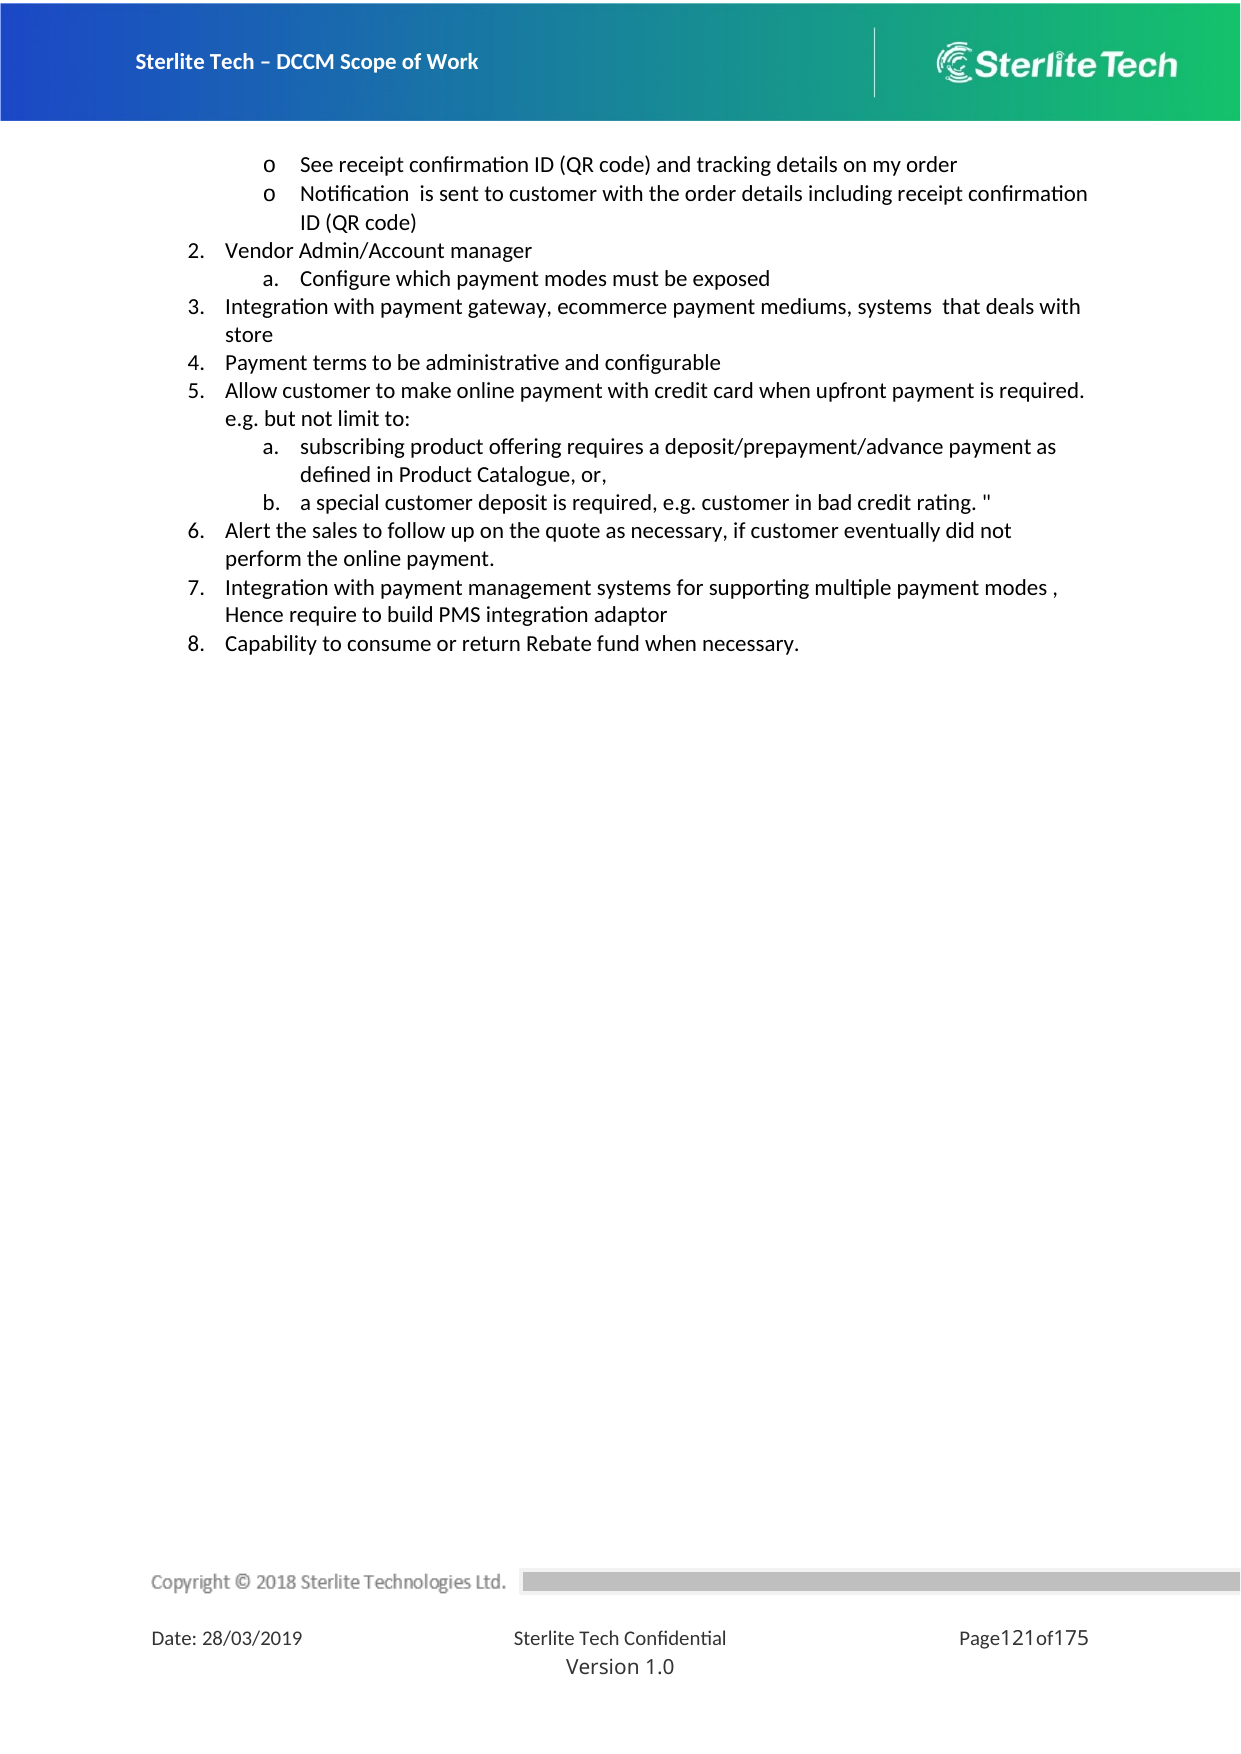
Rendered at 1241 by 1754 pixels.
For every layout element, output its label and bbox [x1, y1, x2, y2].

picture [0, 3, 1241, 121]
picture [150, 1571, 511, 1595]
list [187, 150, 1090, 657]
